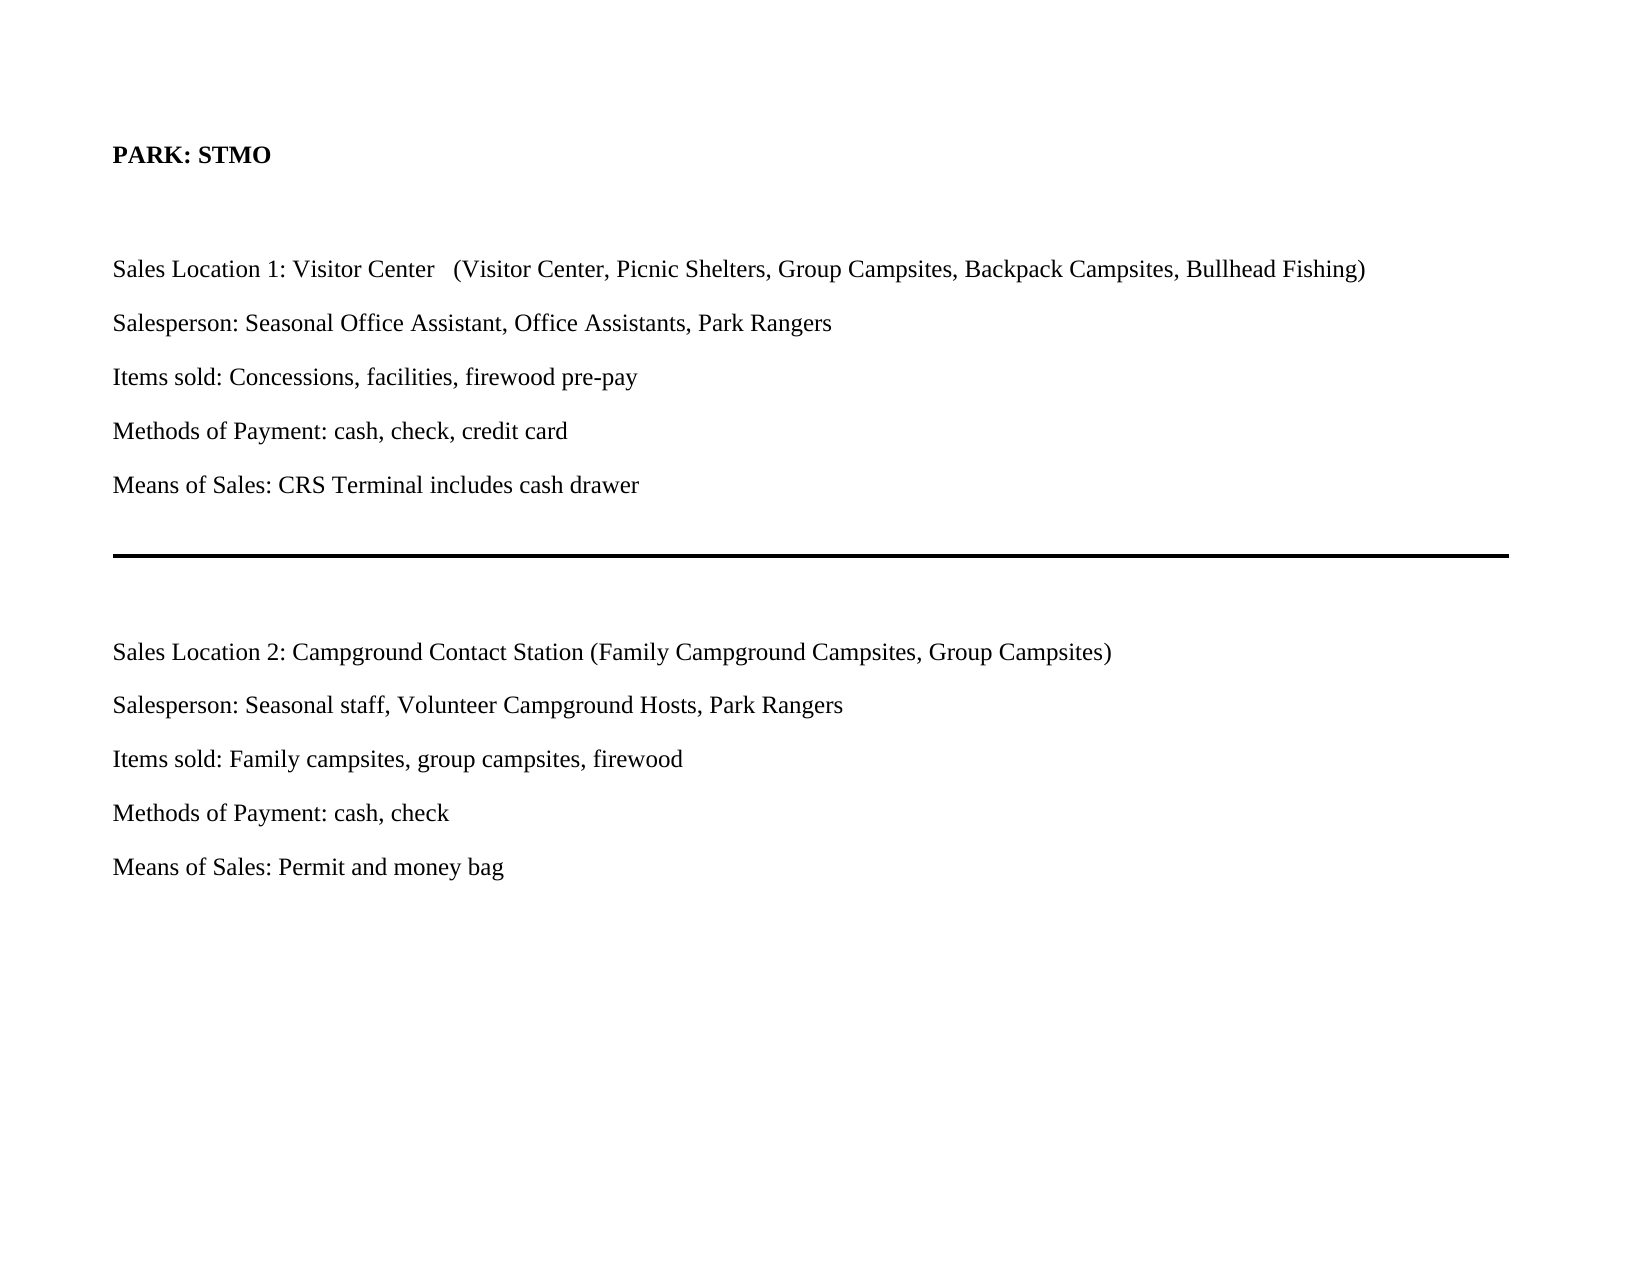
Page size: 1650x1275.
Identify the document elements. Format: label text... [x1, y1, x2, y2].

text Salesperson: Seasonal Office Assistant, Office Assistants, Park Rangers [112, 308, 1509, 337]
text Means of Sales: CRS Terminal includes cash drawer [112, 470, 1509, 499]
text PARK: STMO [112, 141, 1509, 169]
text Items sold: Family campsites, group campsites, firewood [112, 744, 1509, 773]
text Methods of Payment: cash, check [112, 798, 1509, 827]
text Methods of Payment: cash, check, credit card [112, 416, 1509, 445]
text Sales Location 2: Campground Contact Station (Family Campground Campsites, Group Campsites) [112, 637, 1509, 665]
text Items sold: Concessions, facilities, firewood pre-pay [112, 362, 1509, 391]
text Sales Location 1: Visitor Center (Visitor Center, Picnic Shelters, Group Campsites, Backpack Campsites, Bullhead Fishing) [112, 254, 1509, 283]
text Means of Sales: Permit and money bag [112, 852, 1509, 881]
text Salesperson: Seasonal staff, Volunteer Campground Hosts, Park Rangers [112, 691, 1509, 719]
